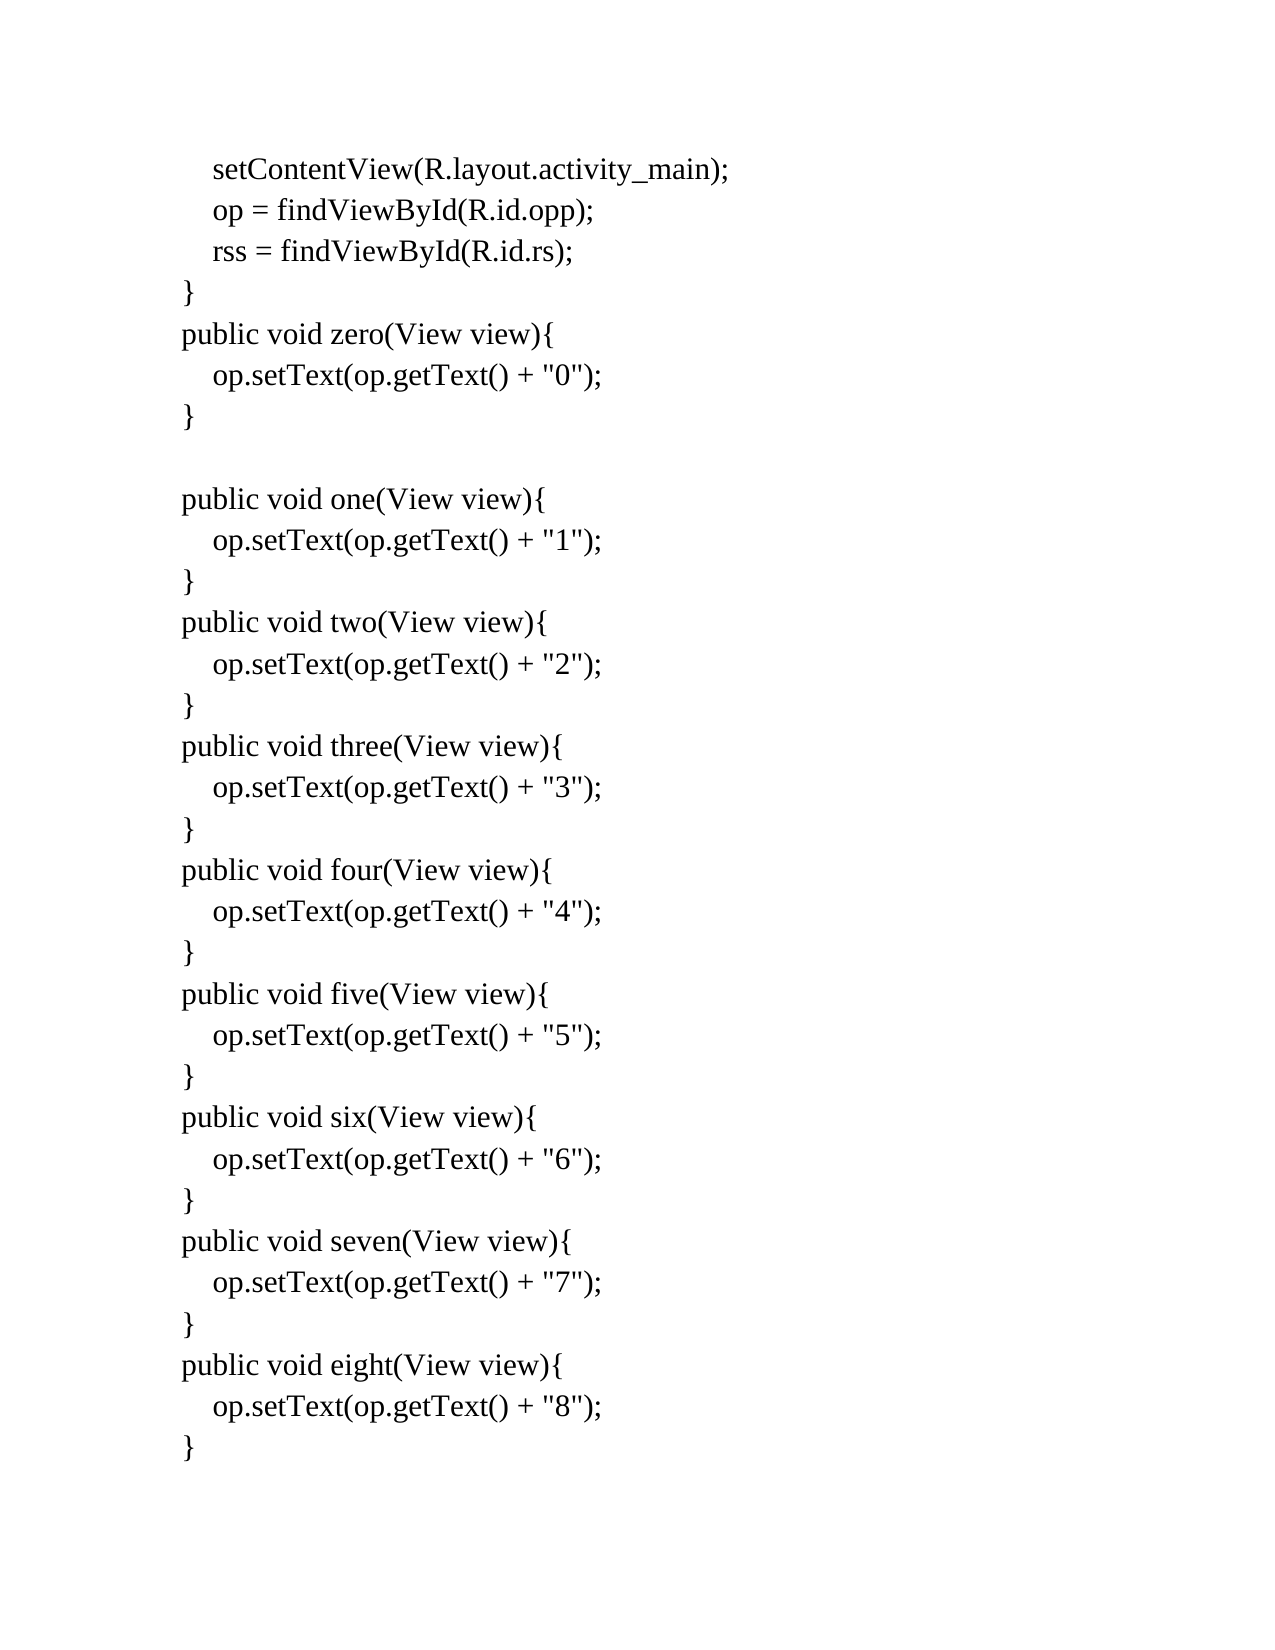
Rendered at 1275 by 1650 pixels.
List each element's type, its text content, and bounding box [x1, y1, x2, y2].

text } [150, 810, 1125, 846]
text public void seven(View view){ [150, 1222, 1125, 1258]
text op.setText(op.getText() + "4"); [150, 892, 1125, 928]
text public void three(View view){ [150, 727, 1125, 763]
text op.setText(op.getText() + "0"); [150, 356, 1125, 392]
text rss = findViewById(R.id.rs); [150, 232, 1125, 268]
text public void zero(View view){ [150, 315, 1125, 351]
text } [150, 934, 1125, 970]
text public void five(View view){ [150, 975, 1125, 1011]
text public void four(View view){ [150, 851, 1125, 887]
text public void six(View view){ [150, 1099, 1125, 1135]
text op.setText(op.getText() + "1"); [150, 521, 1125, 557]
text } [150, 1181, 1125, 1217]
text public void two(View view){ [150, 604, 1125, 640]
text } [150, 397, 1125, 433]
text } [150, 686, 1125, 722]
text op = findViewById(R.id.opp); [150, 191, 1125, 227]
text op.setText(op.getText() + "7"); [150, 1264, 1125, 1300]
text } [150, 274, 1125, 310]
text } [150, 1057, 1125, 1093]
text } [150, 562, 1125, 598]
text op.setText(op.getText() + "2"); [150, 645, 1125, 681]
text op.setText(op.getText() + "3"); [150, 769, 1125, 805]
text public void eight(View view){ [150, 1346, 1125, 1382]
text op.setText(op.getText() + "5"); [150, 1016, 1125, 1052]
text setContentView(R.layout.activity_main); [150, 150, 1125, 186]
text public void one(View view){ [150, 480, 1125, 516]
text } [150, 1429, 1125, 1465]
text op.setText(op.getText() + "8"); [150, 1387, 1125, 1423]
text } [150, 1305, 1125, 1341]
text op.setText(op.getText() + "6"); [150, 1140, 1125, 1176]
